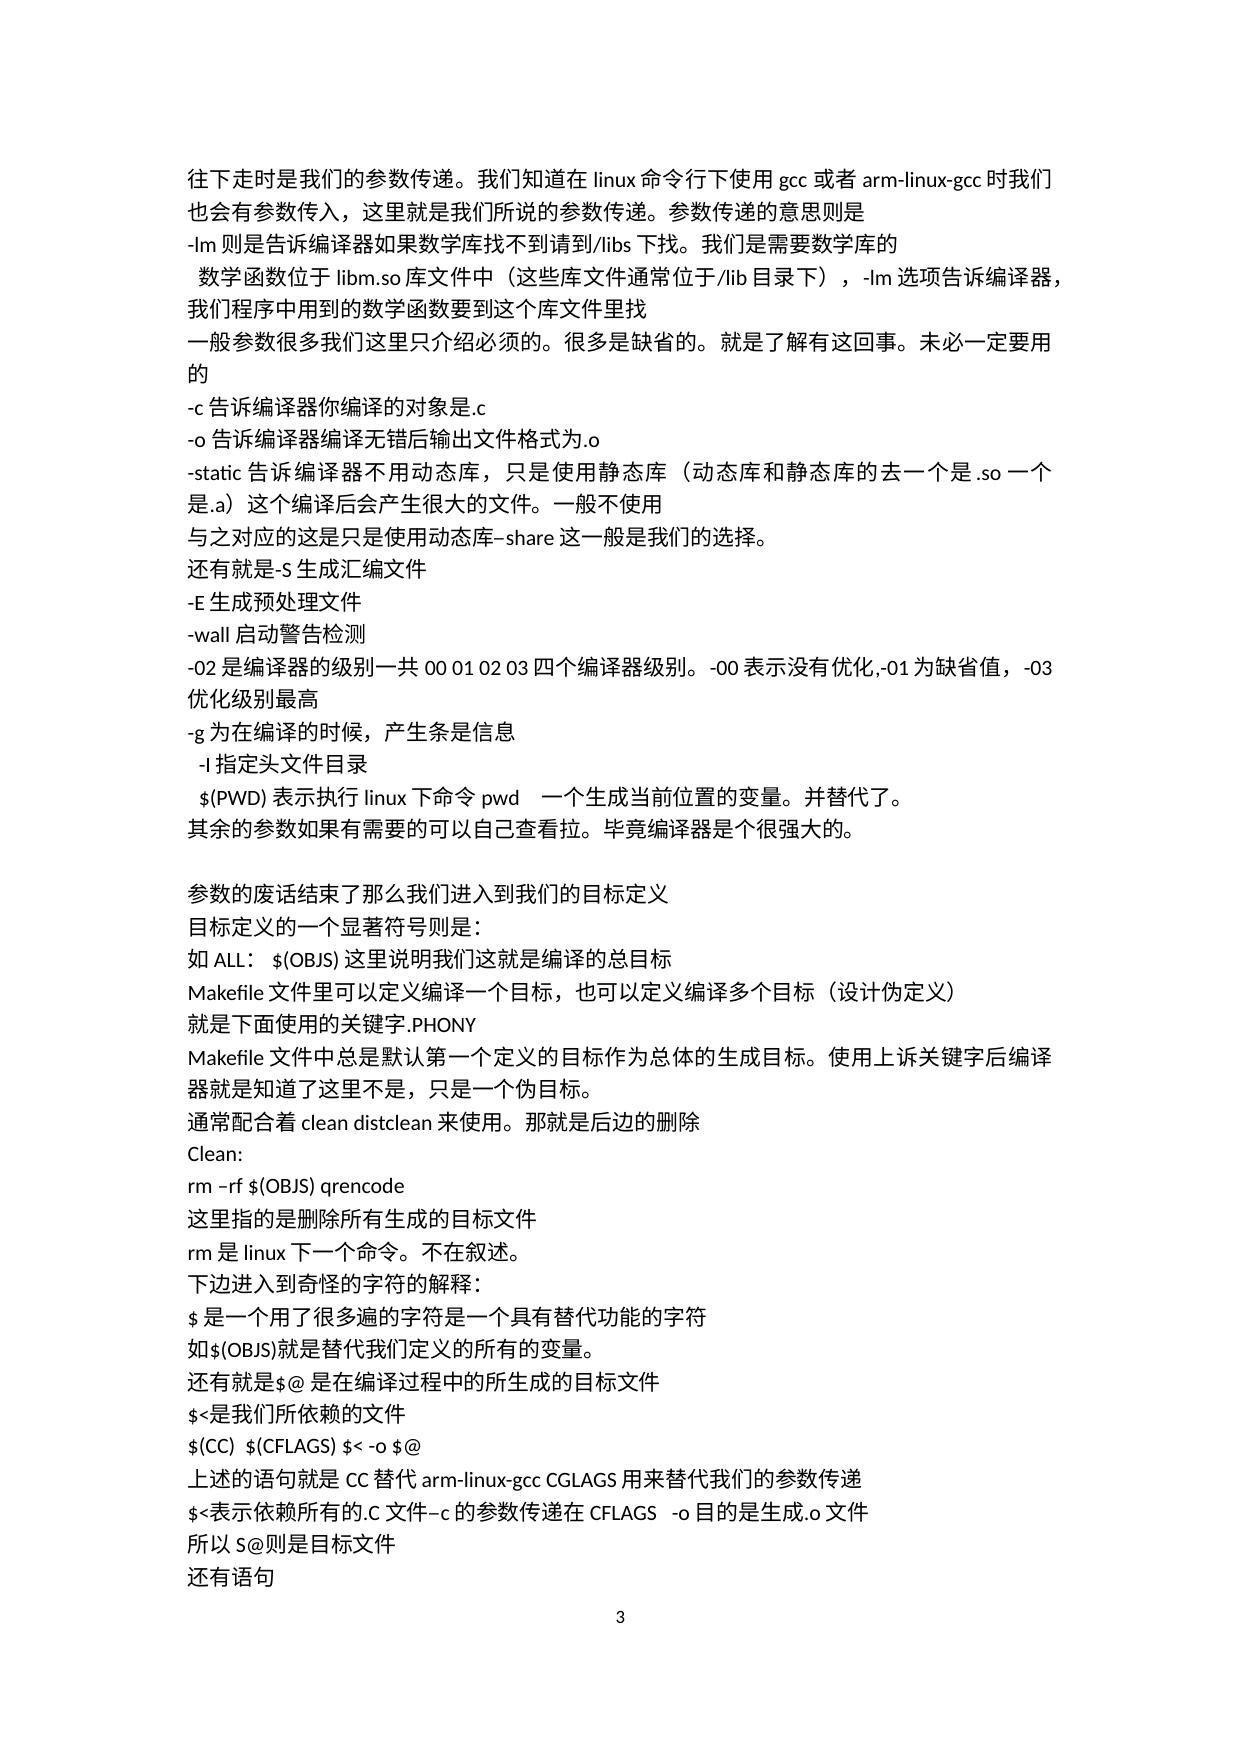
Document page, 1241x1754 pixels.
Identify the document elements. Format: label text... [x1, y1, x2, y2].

text rm是linux下一个命令。不在叙述。 [187, 1234, 1053, 1267]
text 这里指的是删除所有生成的目标文件 [187, 1202, 1053, 1234]
text 其余的参数如果有需要的可以自己查看拉。毕竟编译器是个很强大的。 [187, 812, 1053, 844]
text $<是我们所依赖的文件 [187, 1397, 1053, 1429]
text 目标定义的一个显著符号则是： [187, 909, 1053, 942]
text 还有就是-S生成汇编文件 [187, 552, 1053, 584]
text -wall 启动警告检测 [187, 617, 1053, 649]
text 就是下面使用的关键字.PHONY [187, 1007, 1053, 1039]
text 还有就是$@ 是在编译过程中的所生成的目标文件 [187, 1364, 1053, 1397]
text 一般参数很多我们这里只介绍必须的。很多是缺省的。就是了解有这回事。未必一定要用的 [187, 324, 1053, 389]
text 如ALL： $(OBJS) 这里说明我们这就是编译的总目标 [187, 942, 1053, 974]
text $(PWD) 表示执行linux下命令 pwd 一个生成当前位置的变量。并替代了。 [187, 779, 1053, 812]
text 参数的废话结束了那么我们进入到我们的目标定义 [187, 877, 1053, 909]
text 如$(OBJS)就是替代我们定义的所有的变量。 [187, 1332, 1053, 1364]
text Makefile文件里可以定义编译一个目标，也可以定义编译多个目标（设计伪定义） [187, 974, 1053, 1007]
text $<表示依赖所有的.C 文件–c的参数传递在CFLAGS -o目的是生成.o 文件 [187, 1494, 1053, 1527]
text -02 是编译器的级别一共 00 01 02 03 四个编译器级别。-00表示没有优化,-01为缺省值，-03优化级别最高 [187, 649, 1053, 714]
text $(CC) $(CFLAGS) $< -o $@ [187, 1429, 1053, 1462]
text -static告诉编译器不用动态库，只是使用静态库（动态库和静态库的去一个是.so一个是.a）这个编译后会产生很大的文件。一般不使用 [187, 454, 1053, 519]
text $ 是一个用了很多遍的字符是一个具有替代功能的字符 [187, 1299, 1053, 1332]
text 数学函数位于libm.so库文件中（这些库文件通常位于/lib目录下），-lm选项告诉编译器，我们程序中用到的数学函数要到这个库文件里找 [187, 259, 1053, 324]
text 所以S@则是目标文件 [187, 1527, 1053, 1559]
text -I指定头文件目录 [187, 747, 1053, 779]
text 通常配合着clean distclean 来使用。那就是后边的删除 [187, 1104, 1053, 1137]
text rm –rf $(OBJS) qrencode [187, 1169, 1053, 1202]
text -c 告诉编译器你编译的对象是.c [187, 389, 1053, 422]
text 与之对应的这是只是使用动态库–share 这一般是我们的选择。 [187, 519, 1053, 552]
text -lm则是告诉编译器如果数学库找不到请到/libs下找。我们是需要数学库的 [187, 227, 1053, 259]
text -g 为在编译的时候，产生条是信息 [187, 714, 1053, 747]
text 下边进入到奇怪的字符的解释： [187, 1267, 1053, 1299]
text 往下走时是我们的参数传递。我们知道在linux命令行下使用gcc 或者arm-linux-gcc时我们也会有参数传入，这里就是我们所说的参数传递。参数传递的意思则是 [187, 162, 1053, 227]
text Makefile文件中总是默认第一个定义的目标作为总体的生成目标。使用上诉关键字后编译器就是知道了这里不是，只是一个伪目标。 [187, 1039, 1053, 1104]
text -o 告诉编译器编译无错后输出文件格式为.o [187, 422, 1053, 454]
text -E生成预处理文件 [187, 584, 1053, 617]
text Clean: [187, 1137, 1053, 1169]
text 还有语句 [187, 1559, 1053, 1592]
text 上述的语句就是 CC替代arm-linux-gcc CGLAGS 用来替代我们的参数传递 [187, 1462, 1053, 1494]
